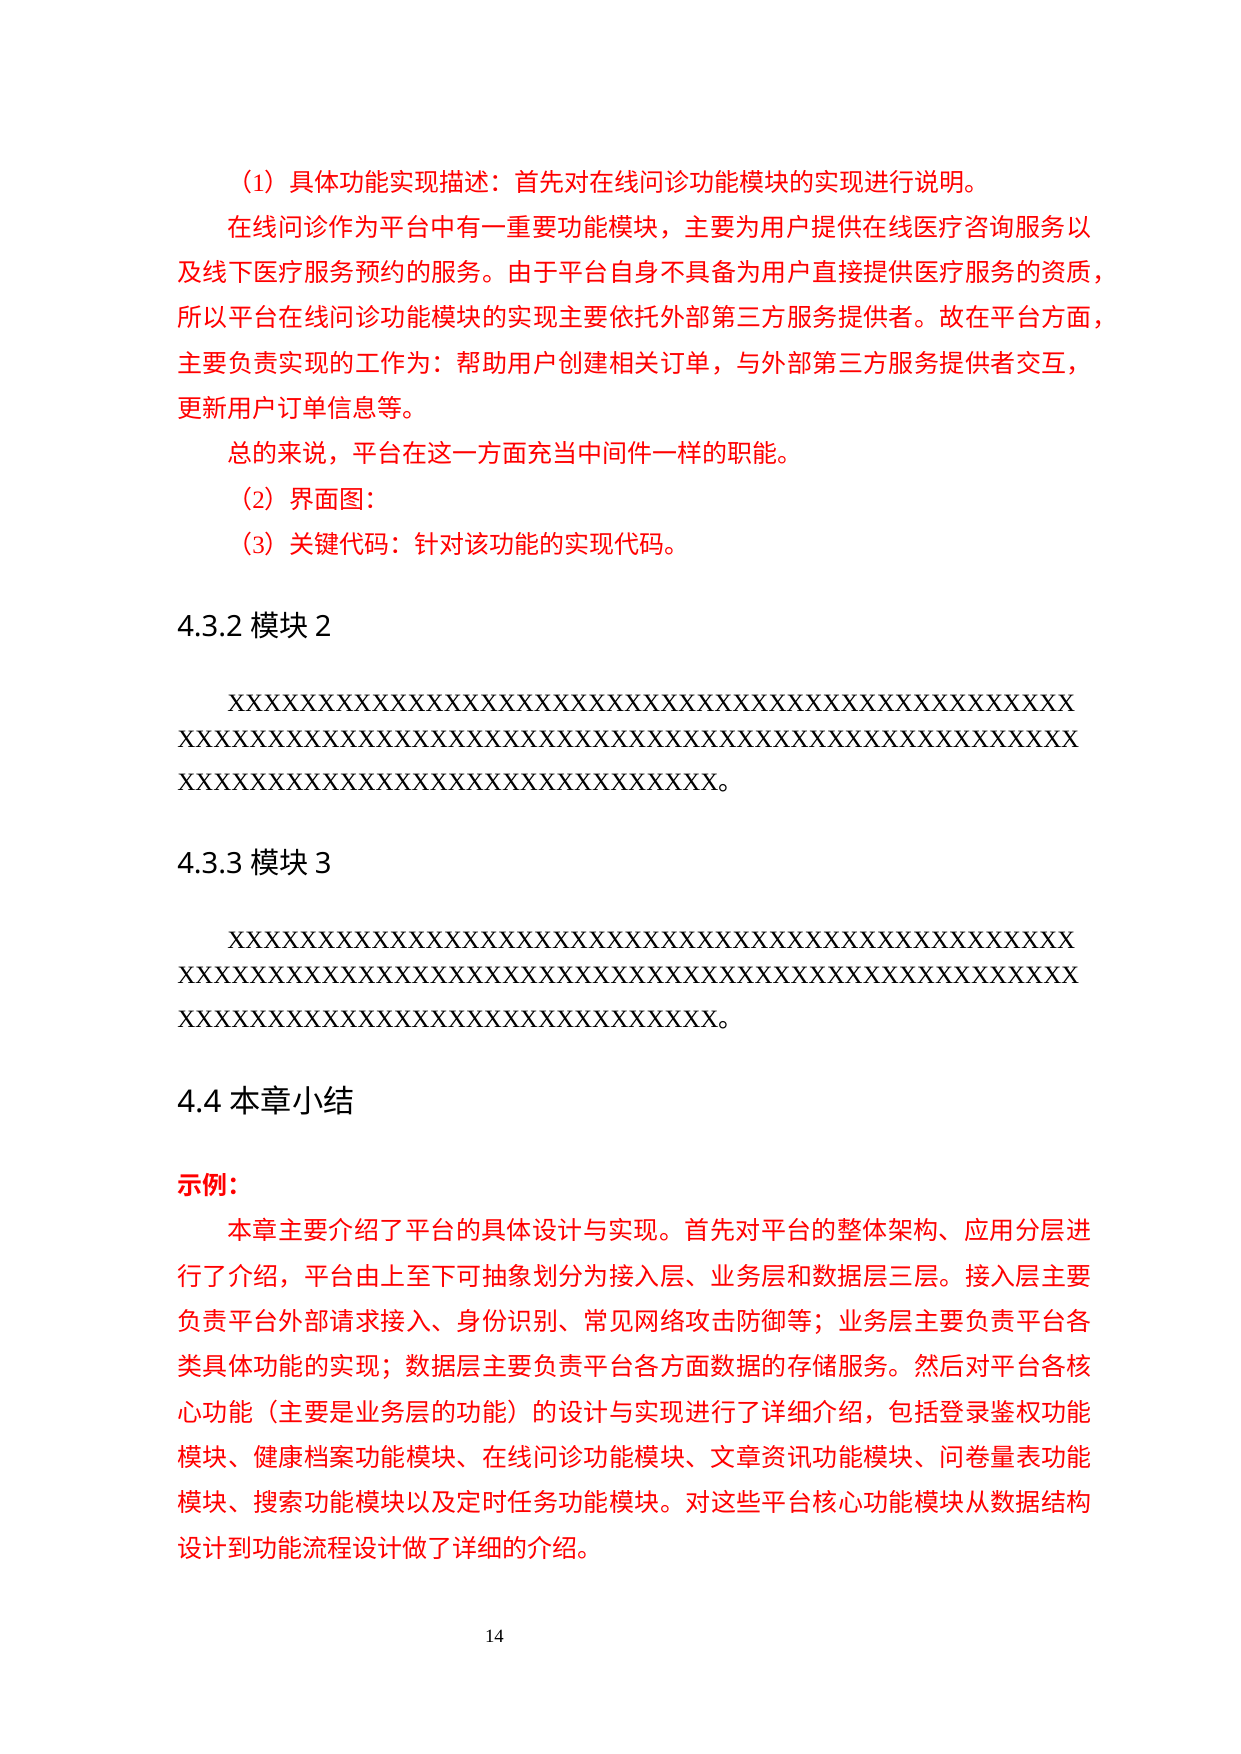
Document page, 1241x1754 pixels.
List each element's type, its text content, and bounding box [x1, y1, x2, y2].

text 4.3.2 模块2 [177, 602, 1093, 645]
text （3）关键代码：针对该功能的实现代码。 [177, 524, 1093, 561]
text 总的来说，平台在这一方面充当中间件一样的职能。 [177, 434, 1093, 470]
text 在线问诊作为平台中有一重要功能模块，主要为用户提供在线医疗咨询服务以及线下医疗服务预约的服务。由于平台自身不具备为用户直接提供医疗服务的资质，所以平台在线问诊功能模块的实现主要依托外部第三方服务提供者。故在平台方面，主要负责实现的工作为：帮助用户创建相关订单，与外部第三方服务提供者交互，更新用户订单信息等。 [177, 207, 1093, 425]
text XXXXXXXXXXXXXXXXXXXXXXXXXXXXXXXXXXXXXXXXXXXXXXXXXXXXXXXXXXXXXXXXXXXXXXXXXXXXXXXXXXXXXXXXXXXXXXXXXXXXXXXXXXXXXXXXXXXXXXXXXXXXXXX。 [177, 688, 1093, 798]
text 4.4 本章小结 [177, 1076, 1093, 1122]
text 示例： [177, 1166, 1093, 1202]
text 4.3.3 模块3 [177, 839, 1093, 882]
text （1）具体功能实现描述：首先对在线问诊功能模块的实现进行说明。 [177, 162, 1093, 198]
text （2）界面图： [177, 479, 1093, 515]
text 本章主要介绍了平台的具体设计与实现。首先对平台的整体架构、应用分层进行了介绍，平台由上至下可抽象划分为接入层、业务层和数据层三层。接入层主要负责平台外部请求接入、身份识别、常见网络攻击防御等；业务层主要负责平台各类具体功能的实现；数据层主要负责平台各方面数据的存储服务。然后对平台各核心功能（主要是业务层的功能）的设计与实现进行了详细介绍，包括登录鉴权功能模块、健康档案功能模块、在线问诊功能模块、文章资讯功能模块、问卷量表功能模块、搜索功能模块以及定时任务功能模块。对这些平台核心功能模块从数据结构设计到功能流程设计做了详细的介绍。 [177, 1211, 1093, 1564]
text XXXXXXXXXXXXXXXXXXXXXXXXXXXXXXXXXXXXXXXXXXXXXXXXXXXXXXXXXXXXXXXXXXXXXXXXXXXXXXXXXXXXXXXXXXXXXXXXXXXXXXXXXXXXXXXXXXXXXXXXXXXXXXX。 [177, 925, 1093, 1035]
